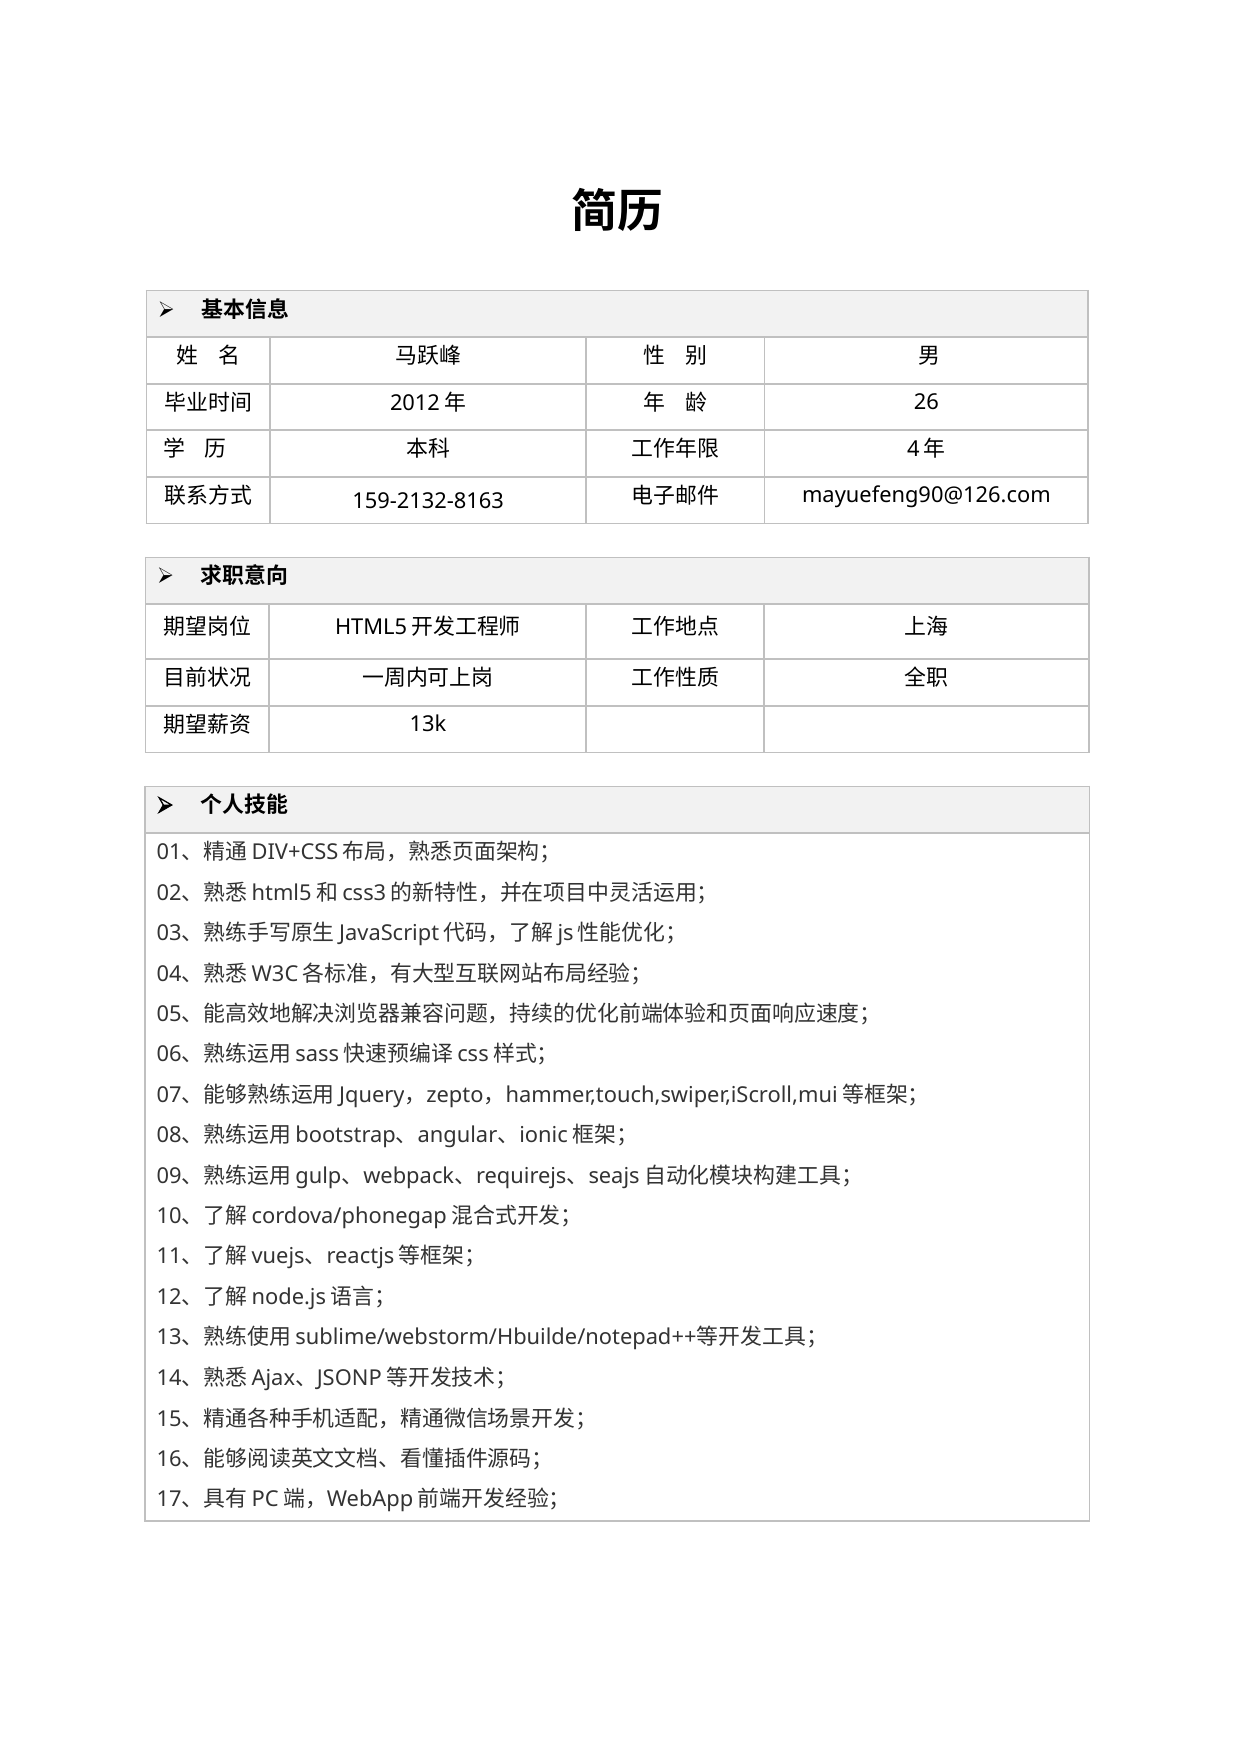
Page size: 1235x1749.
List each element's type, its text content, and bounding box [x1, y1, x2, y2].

table_cell mayuefeng90@126.com [765, 478, 1087, 522]
table_cell 毕业时间 [147, 385, 269, 429]
table_cell 学 历 [147, 431, 269, 476]
table_cell 目前状况 [146, 660, 268, 705]
table_cell HTML5开发工程师 [270, 605, 585, 658]
table_cell 期望岗位 [146, 605, 268, 658]
table_cell 工作地点 [587, 605, 763, 658]
table_cell 电子邮件 [587, 478, 764, 522]
table_cell 工作年限 [587, 431, 764, 476]
table_cell 期望薪资 [146, 707, 268, 751]
table_cell 159-2132-8163 [271, 478, 585, 522]
table_cell 2012年 [271, 385, 585, 429]
table_header 个人技能 [146, 787, 1089, 832]
table_cell 工作性质 [587, 660, 763, 705]
table_cell [765, 707, 1088, 751]
table_cell 联系方式 [147, 478, 269, 522]
table_cell 年 龄 [587, 385, 764, 429]
text 简历 [187, 159, 1047, 257]
table_cell 01、精通DIV+CSS布局，熟悉页面架构； 02、熟悉html5和css3的新特性，并在项目中灵活运用； 03、熟练手写原生JavaScript代码，了解js性能优化； 04、熟悉W3C各标准，有大型互联网站布局经验； 05、能高效地解决浏览器兼容问题，持续的优化前端体验和页面响应速度； 06、熟练运用sass快速预编译css样式； 07、能够熟练运用Jquery，zepto，hammer,touch,swiper,iScroll,mui等框架； 08、熟练运用bootstrap、angular、ionic框架； 09、熟练运用gulp、webpack、requirejs、seajs自动化模块构建工具； 10、了解cordova/phonegap混合式开发； 11、了解vuejs、reactjs等框架； 12、了解node.js语言； 13、熟练使用sublime/webstorm/Hbuilde/notepad++等开发工具； 14、熟悉Ajax、JSONP等开发技术； 15、精通各种手机适配，精通微信场景开发； 16、能够阅读英文文档、看懂插件源码； 17、具有PC端，WebApp前端开发经验； [146, 834, 1089, 1520]
table_cell 姓 名 [147, 338, 269, 383]
table_cell 男 [765, 338, 1087, 383]
table_cell 马跃峰 [271, 338, 585, 383]
table_header 基本信息 [147, 291, 1087, 336]
table_cell [587, 707, 763, 751]
table_cell 全职 [765, 660, 1088, 705]
table_header 求职意向 [146, 558, 1088, 603]
table_cell 26 [765, 385, 1087, 429]
table_cell 本科 [271, 431, 585, 476]
table_cell 4年 [765, 431, 1087, 476]
table_cell 上海 [765, 605, 1088, 658]
table_cell 13k [270, 707, 585, 751]
table_cell 一周内可上岗 [270, 660, 585, 705]
table_cell 性 别 [587, 338, 764, 383]
